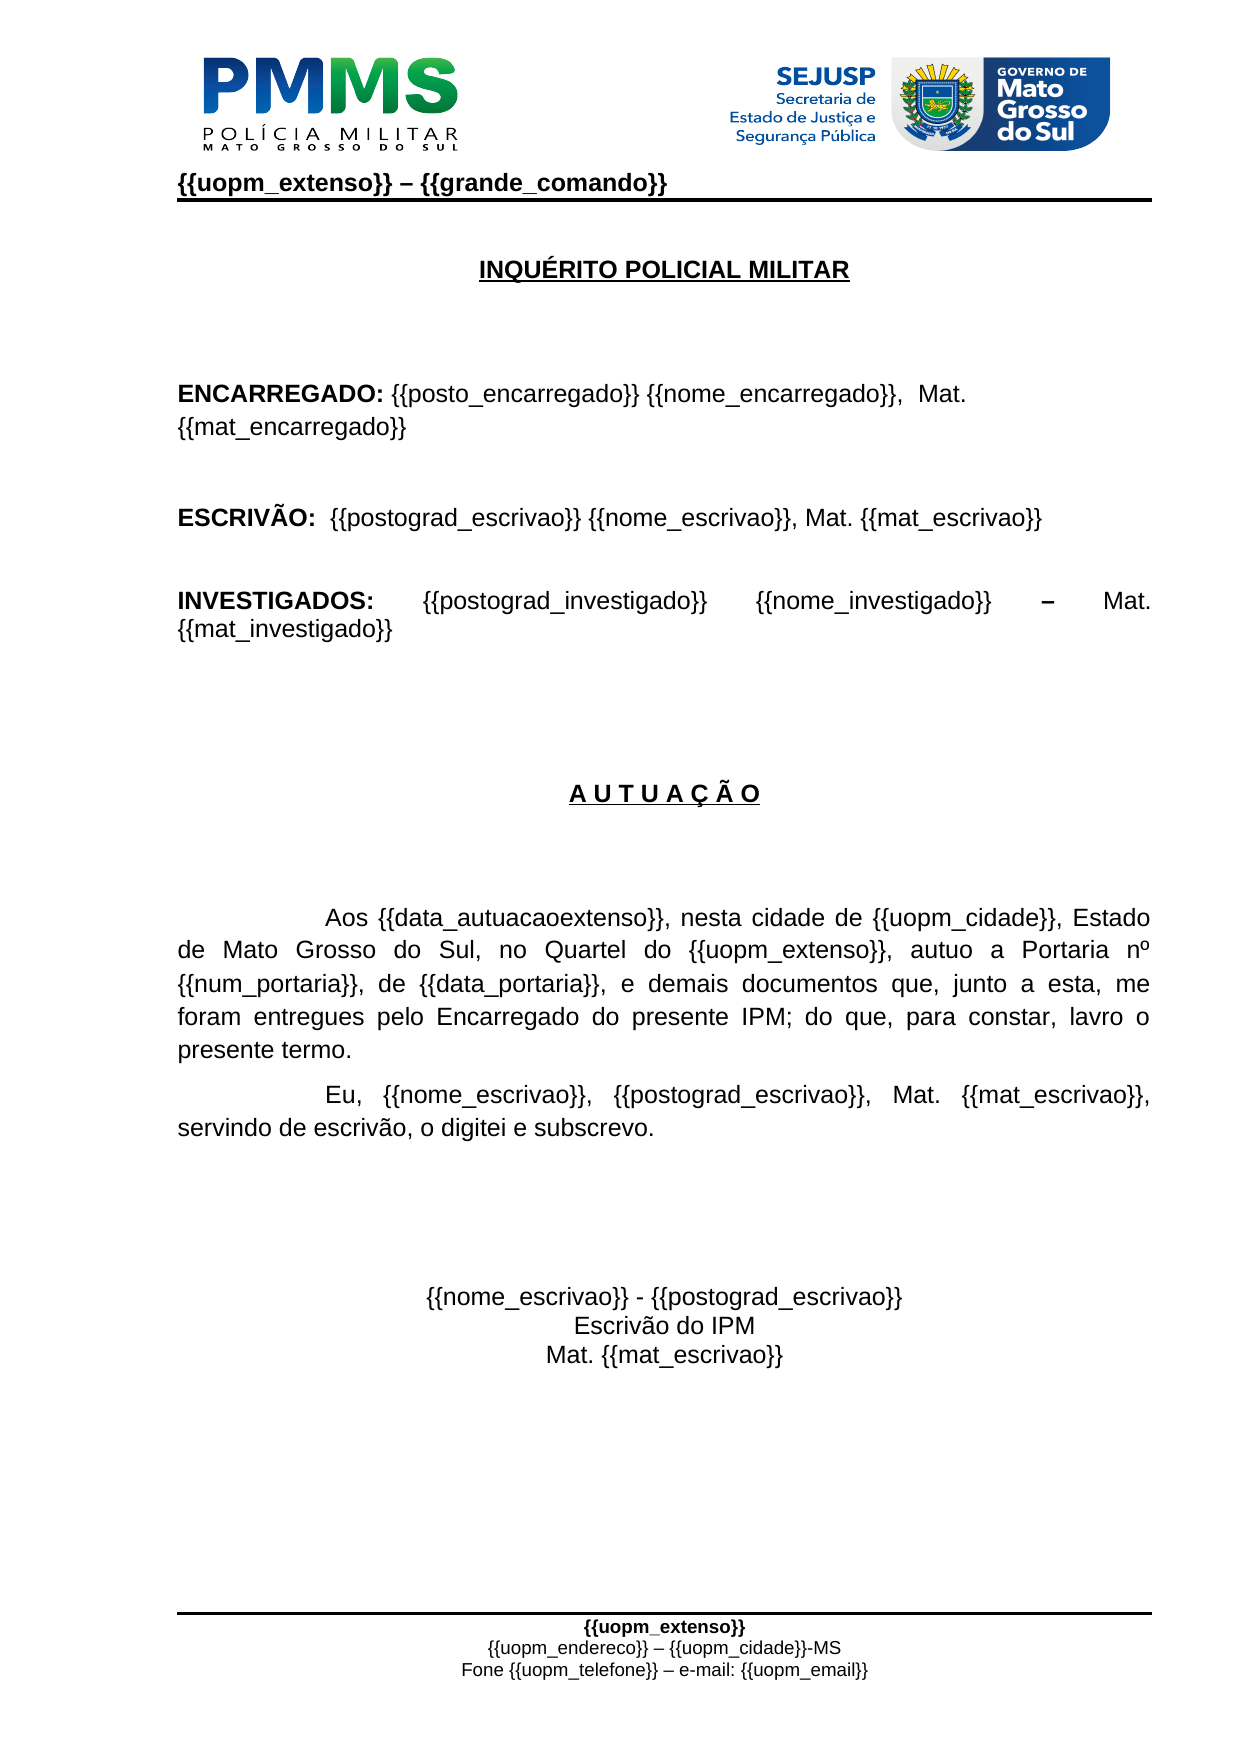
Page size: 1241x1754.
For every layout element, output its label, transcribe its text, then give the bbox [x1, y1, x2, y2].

picture [727, 54, 1115, 152]
text {{nome_escrivao}} - {{postograd_escrivao}} [177, 1282, 1152, 1311]
picture [199, 54, 465, 152]
text ENCARREGADO: {{posto_encarregado}} {{nome_encarregado}}, Mat. {{mat_encarregado}} [177, 379, 1152, 441]
text Escrivão do IPM [177, 1311, 1152, 1340]
text Mat. {{mat_escrivao}} [177, 1340, 1152, 1369]
text Eu, {{nome_escrivao}}, {{postograd_escrivao}}, Mat. {{mat_escrivao}}, servindo de escrivão, o digitei e subscrevo. [177, 1080, 1152, 1142]
text Aos {{data_autuacaoextenso}}, nesta cidade de {{uopm_cidade}}, Estado de Mato Grosso do Sul, no Quartel do {{uopm_extenso}}, autuo a Portaria nº {{num_portaria}}, de {{data_portaria}}, e demais documentos que, junto a esta, me foram entregues pelo Encarregado do presente IPM; do que, para constar, lavro o presente termo. [177, 902, 1152, 1063]
text INQUÉRITO POLICIAL MILITAR [177, 255, 1152, 284]
text ESCRIVÃO: {{postograd_escrivao}} {{nome_escrivao}}, Mat. {{mat_escrivao}} [177, 503, 1152, 532]
text A U T U A Ç Ã O [177, 779, 1152, 807]
text INVESTIGADOS: {{postograd_investigado}} {{nome_investigado}} – Mat. {{mat_investigado}} [177, 586, 1152, 643]
